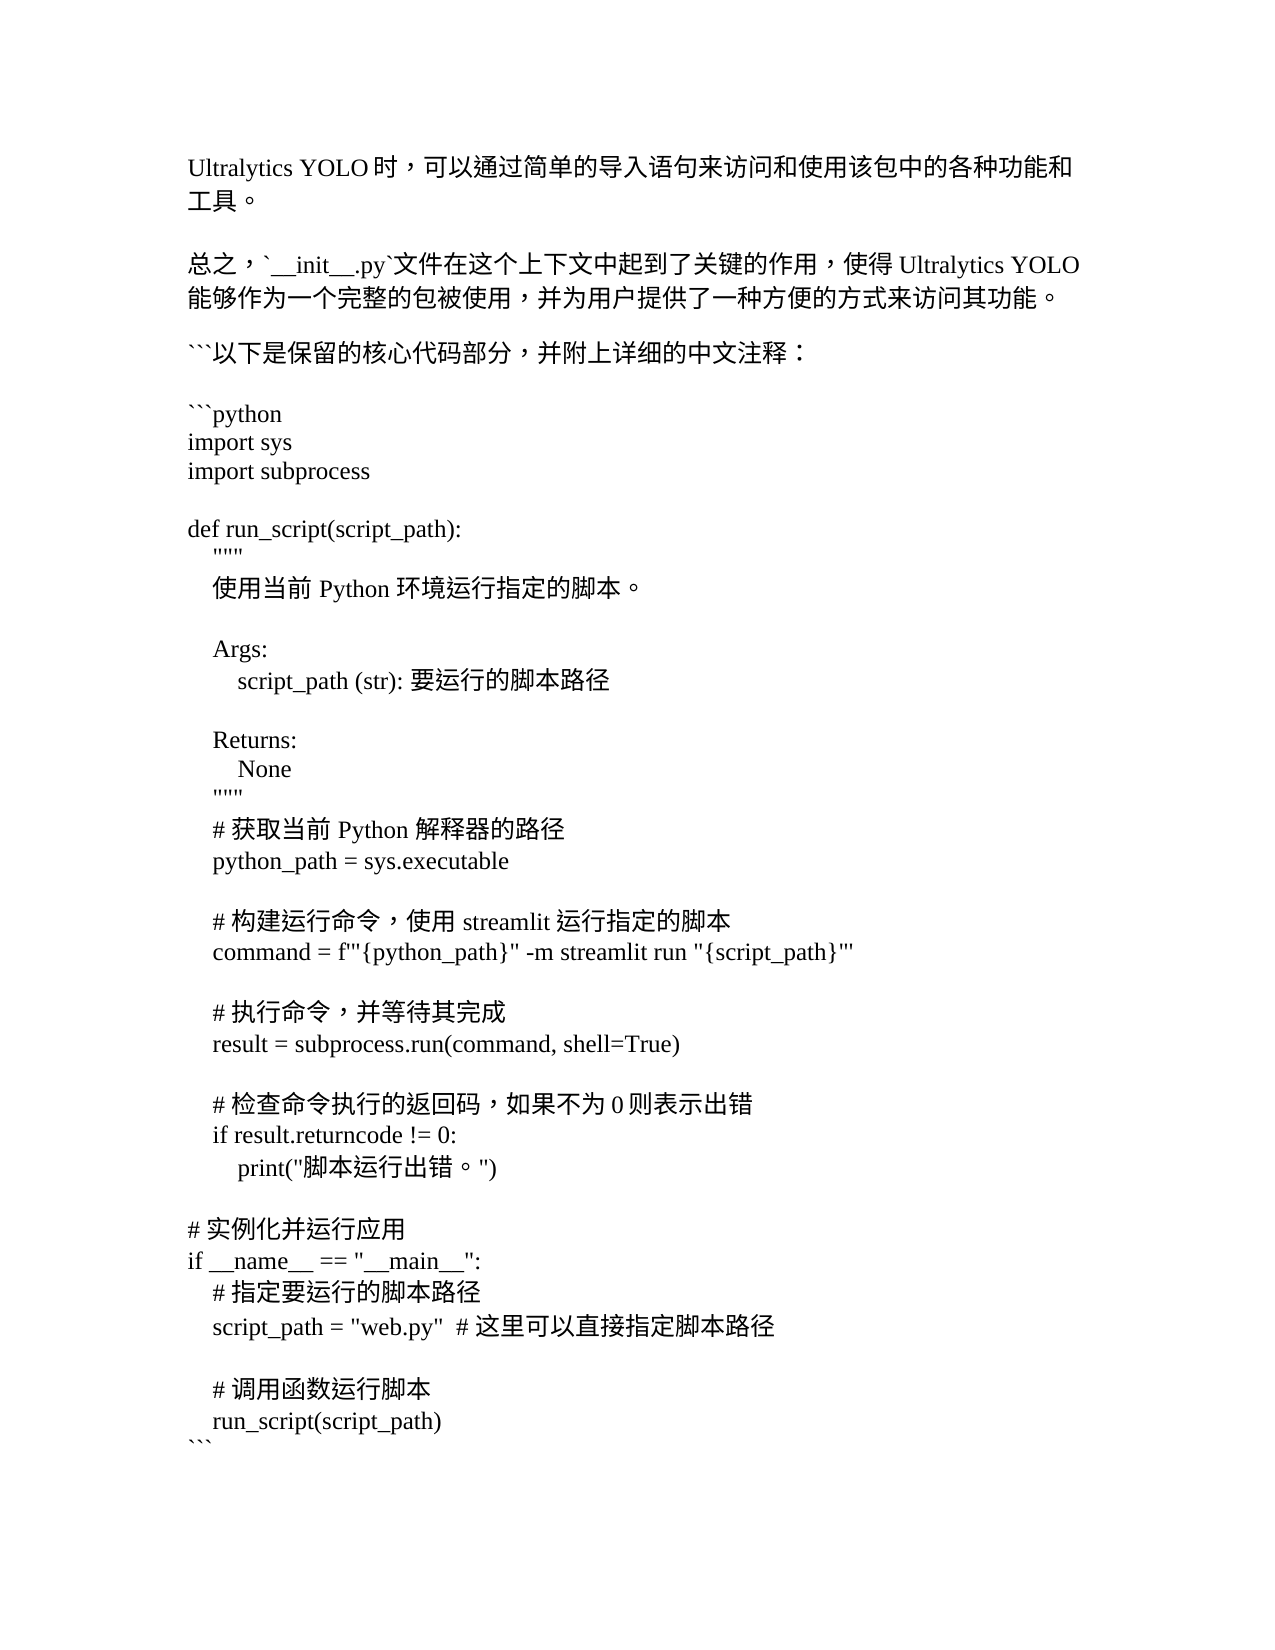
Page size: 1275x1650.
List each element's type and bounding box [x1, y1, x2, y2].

text [187, 336, 1087, 1492]
text [187, 150, 1087, 315]
